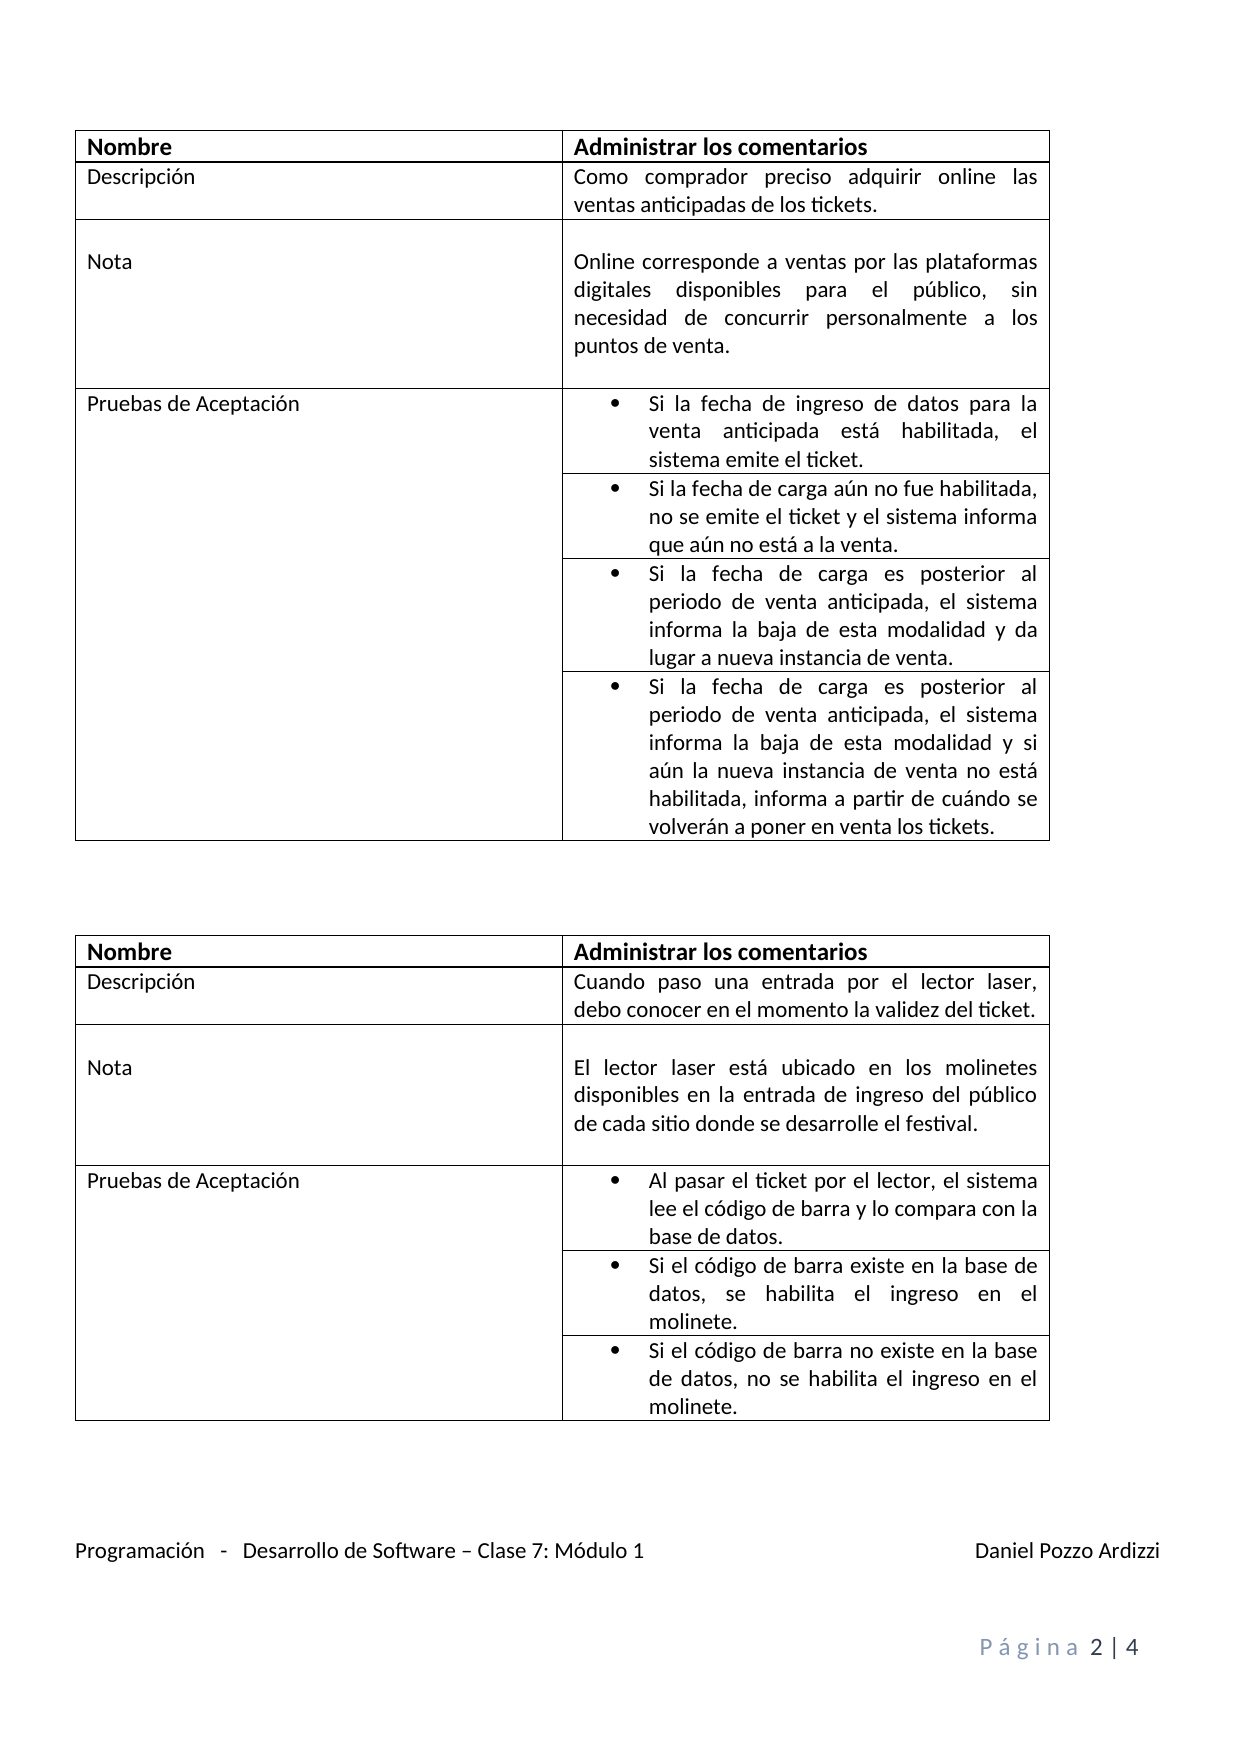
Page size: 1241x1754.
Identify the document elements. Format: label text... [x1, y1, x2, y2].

table_cell El lector laser está ubicado en los molinetes disponibles en la entrada de ingreso del público de cada sitio donde se desarrolle el festival. [563, 1025, 1049, 1165]
table_cell Online corresponde a ventas por las plataformas digitales disponibles para el público, sin necesidad de concurrir personalmente a los puntos de venta. [563, 220, 1049, 388]
table_cell Cuando paso una entrada por el lector laser, debo conocer en el momento la validez del ticket. [563, 968, 1049, 1023]
table_cell Administrar los comentarios [563, 131, 1049, 161]
table_cell Nombre [76, 131, 562, 161]
table_cell Pruebas de Aceptación [76, 1166, 562, 1420]
table_cell Si el código de barra no existe en la base de datos, no se habilita el ingreso en el molinete. [563, 1336, 1049, 1420]
table_cell Si la fecha de ingreso de datos para la venta anticipada está habilitada, el sistema emite el ticket. [563, 389, 1049, 473]
table_cell Si la fecha de carga es posterior al periodo de venta anticipada, el sistema informa la baja de esta modalidad y da lugar a nueva instancia de venta. [563, 559, 1049, 671]
table_header Administrar los comentarios [563, 936, 1049, 966]
table_cell Descripción [76, 163, 562, 218]
table_cell Al pasar el ticket por el lector, el sistema lee el código de barra y lo compara con la base de datos. [563, 1166, 1049, 1250]
table_cell Nota [76, 220, 562, 388]
table_cell Como comprador preciso adquirir online las ventas anticipadas de los tickets. [563, 163, 1049, 218]
table_cell Si la fecha de carga aún no fue habilitada, no se emite el ticket y el sistema informa que aún no está a la venta. [563, 474, 1049, 558]
table_cell Descripción [76, 968, 562, 1023]
table_cell Si el código de barra existe en la base de datos, se habilita el ingreso en el molinete. [563, 1251, 1049, 1335]
table_cell Si la fecha de carga es posterior al periodo de venta anticipada, el sistema informa la baja de esta modalidad y si aún la nueva instancia de venta no está habilitada, informa a partir de cuándo se volverán a poner en venta los tickets. [563, 672, 1049, 840]
table_cell Nota [76, 1025, 562, 1165]
table_cell Pruebas de Aceptación [76, 389, 562, 840]
table_header Nombre [76, 936, 562, 966]
